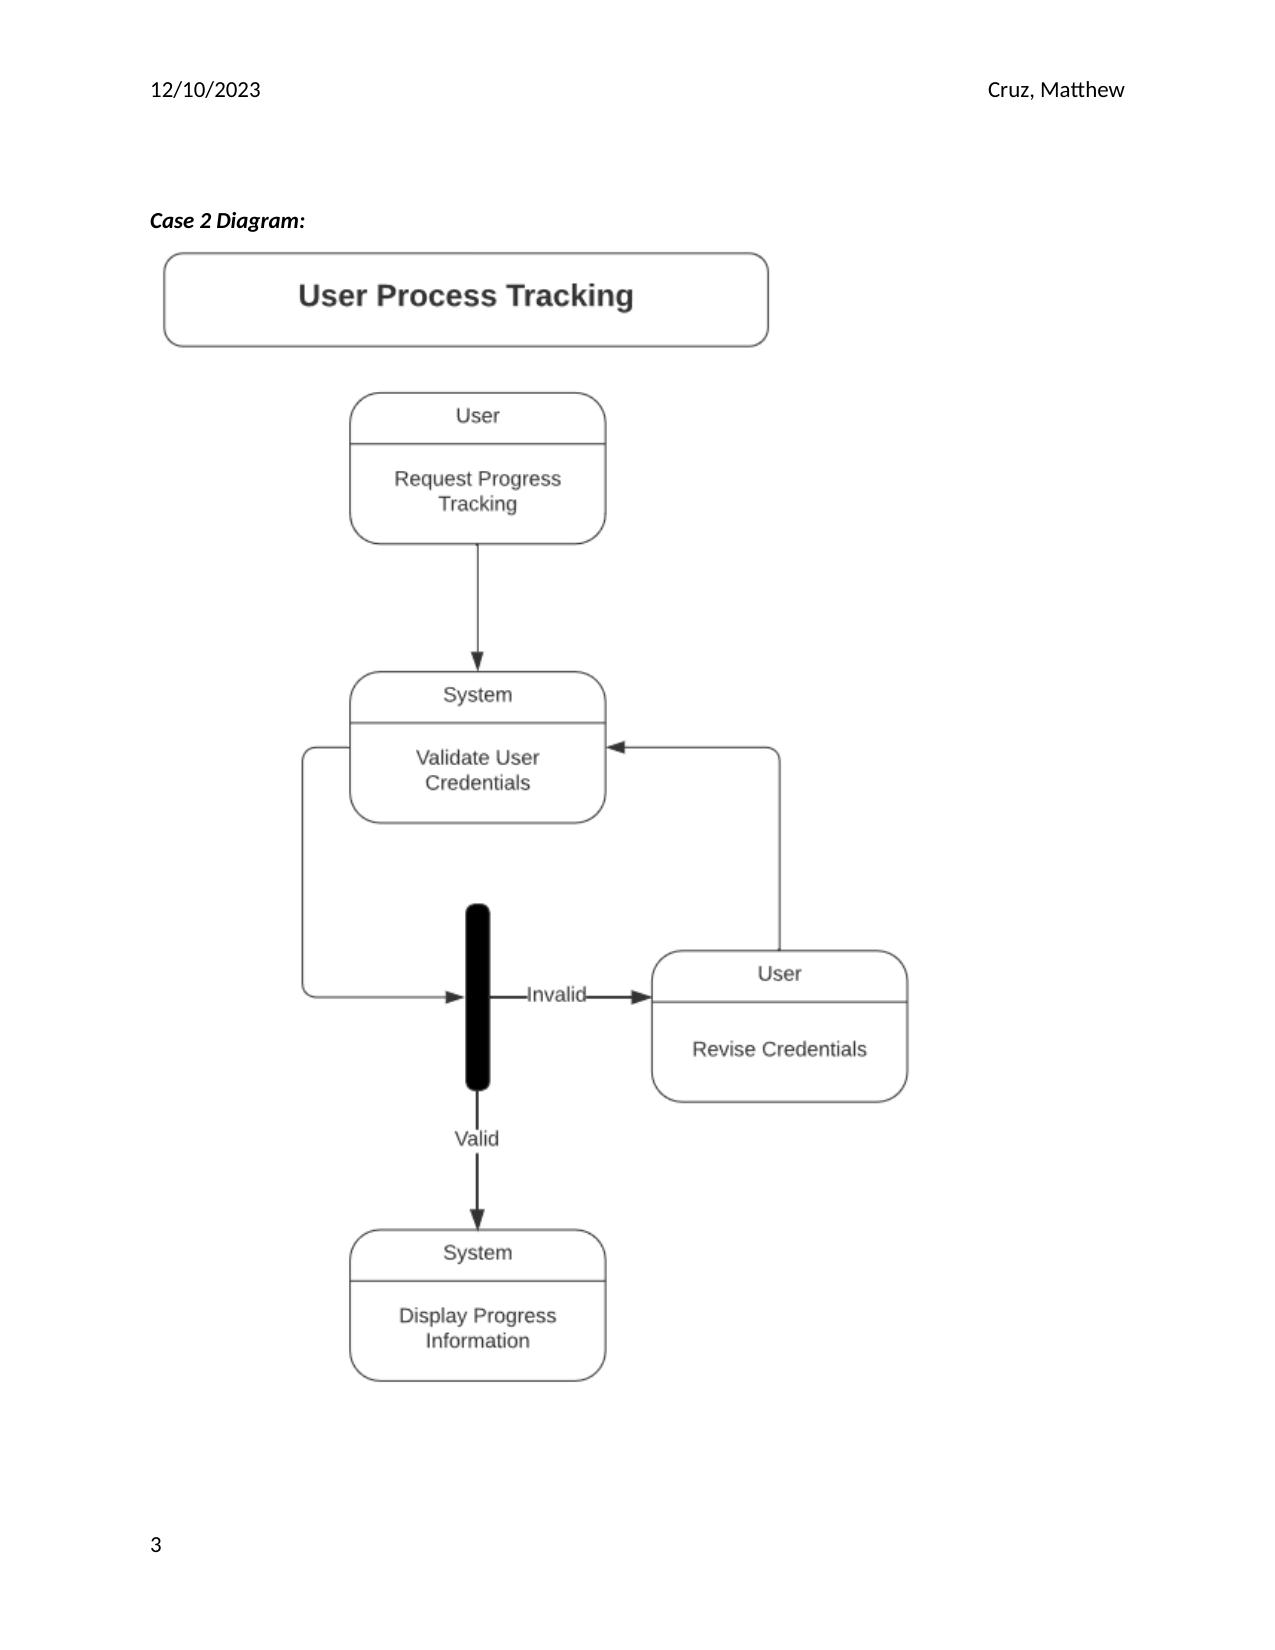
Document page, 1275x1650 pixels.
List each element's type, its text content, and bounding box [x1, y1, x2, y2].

text Case 2 Diagram: [150, 206, 1125, 234]
picture [150, 234, 927, 1391]
